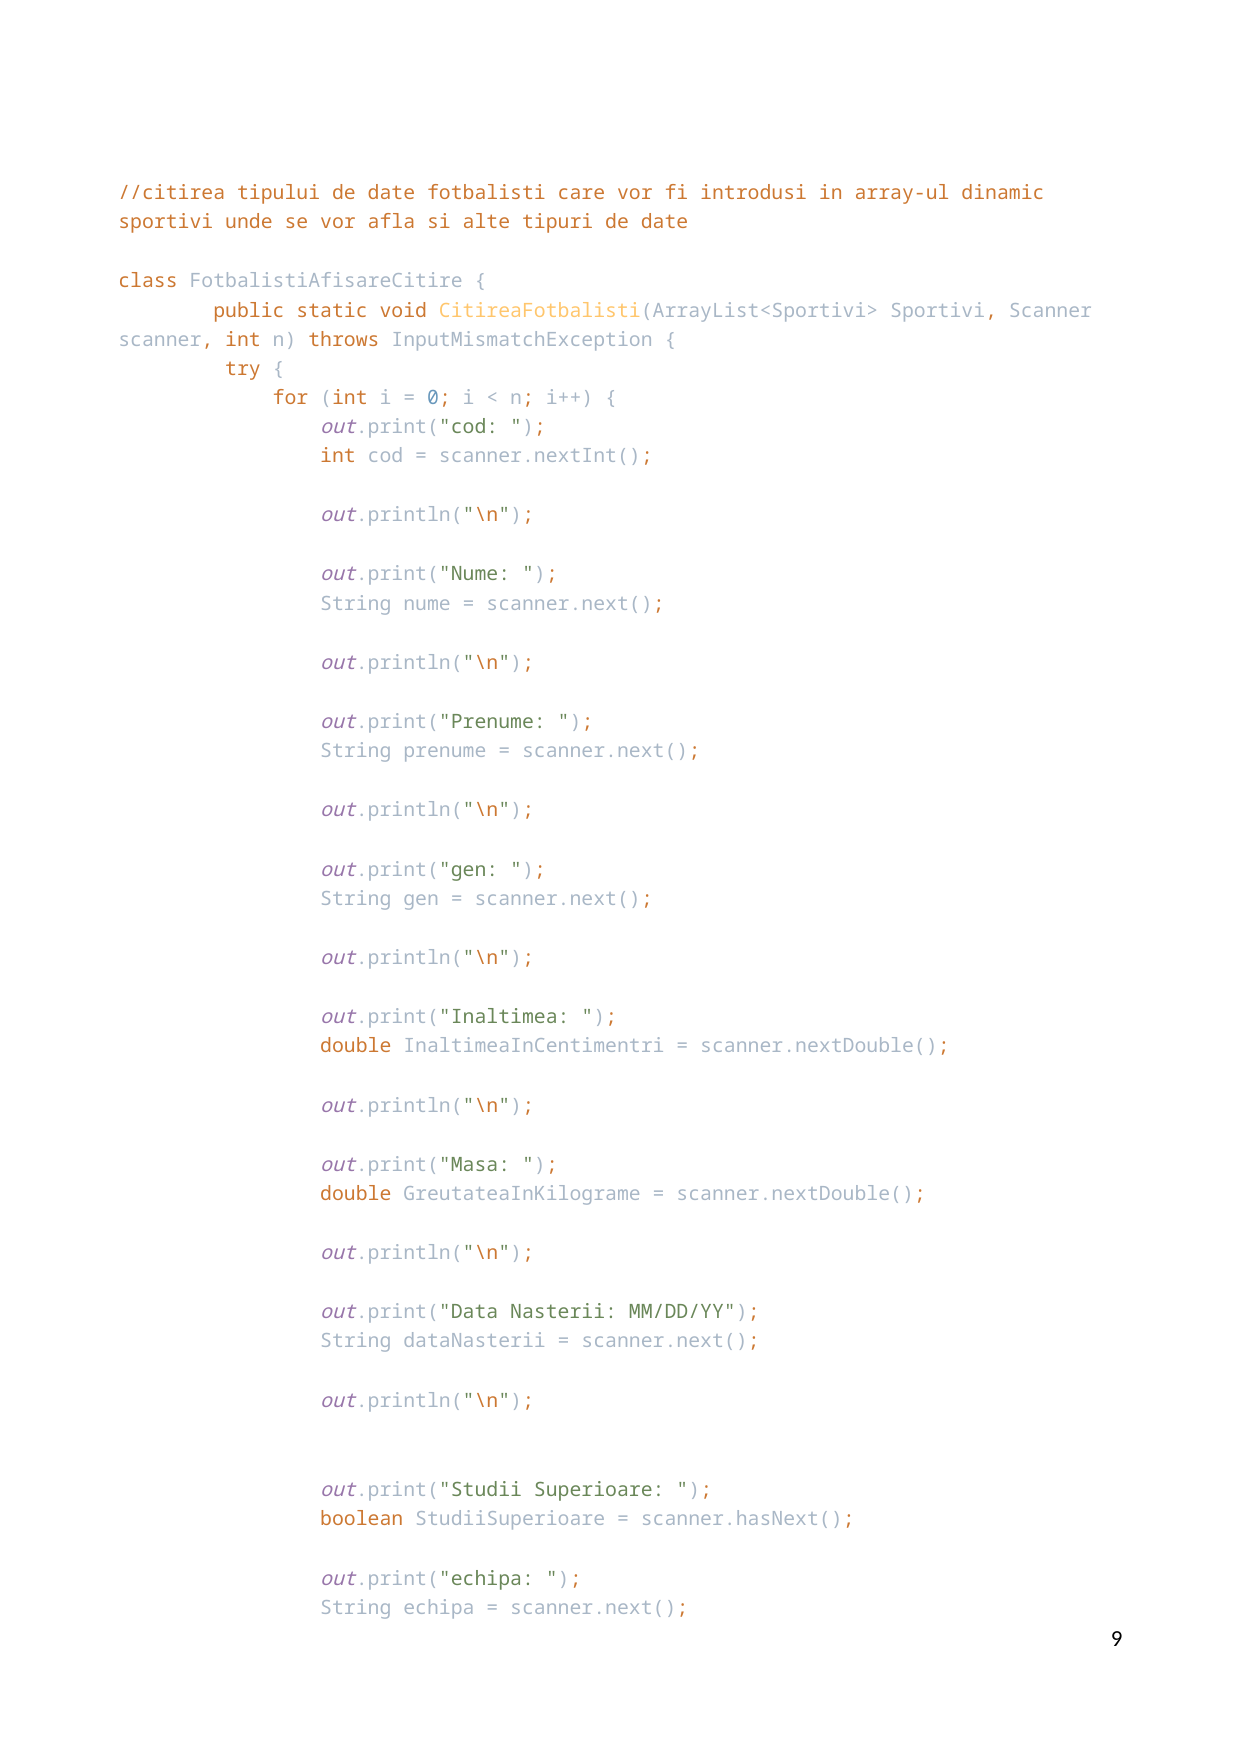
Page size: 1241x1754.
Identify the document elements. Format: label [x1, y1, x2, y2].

text [118, 118, 1122, 1620]
